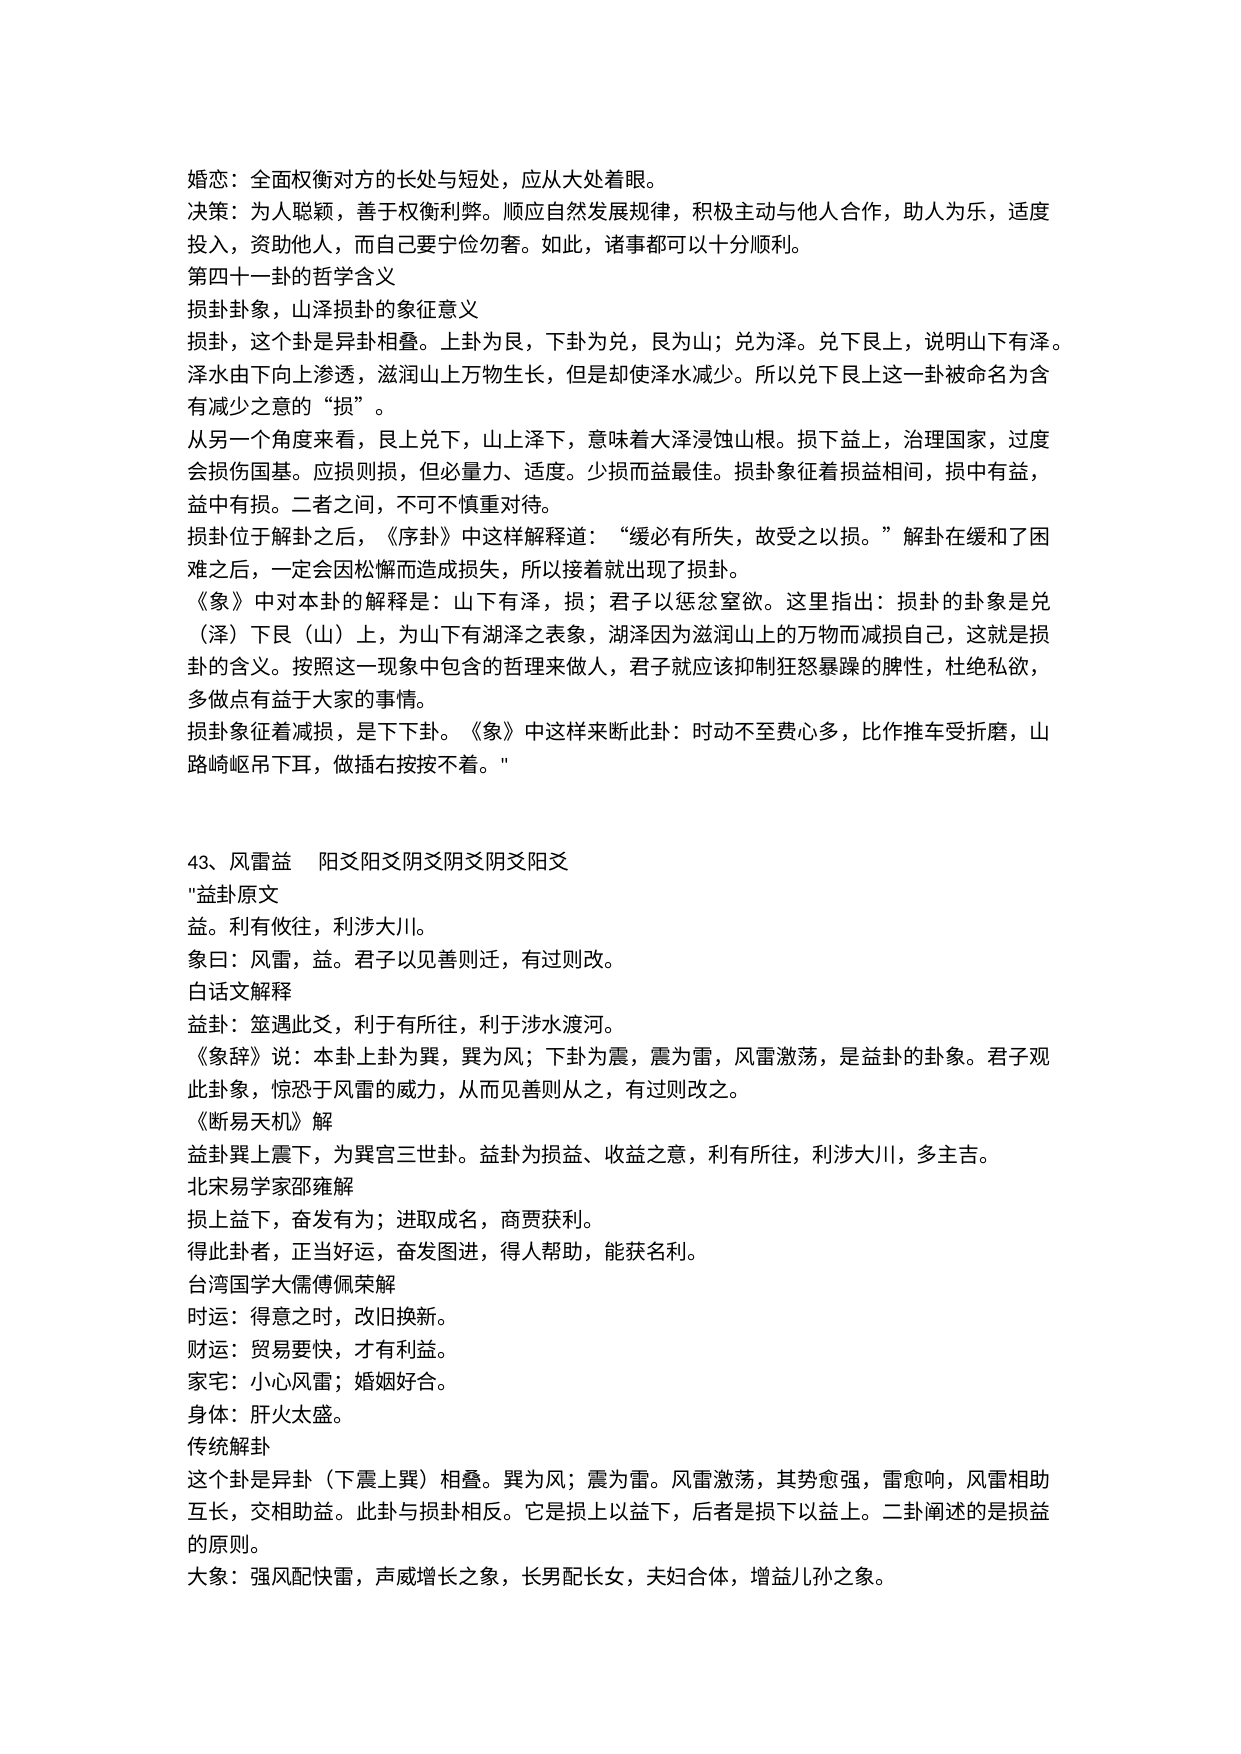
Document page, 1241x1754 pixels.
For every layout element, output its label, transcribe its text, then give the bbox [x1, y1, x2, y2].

text 益卦巽上震下，为巽宫三世卦。益卦为损益、收益之意，利有所往，利涉大川，多主吉。 [187, 1137, 1053, 1169]
text 婚恋：全面权衡对方的长处与短处，应从大处着眼。 [187, 162, 1053, 194]
text 这个卦是异卦（下震上巽）相叠。巽为风；震为雷。风雷激荡，其势愈强，雷愈响，风雷相助互长，交相助益。此卦与损卦相反。它是损上以益下，后者是损下以益上。二卦阐述的是损益的原则。 [187, 1462, 1053, 1559]
list 风雷益 阳爻阳爻阴爻阴爻阴爻阳爻 [187, 844, 1053, 877]
text 白话文解释 [187, 974, 1053, 1007]
text 身体：肝火太盛。 [187, 1397, 1053, 1429]
text 台湾国学大儒傅佩荣解 [187, 1267, 1053, 1299]
text 损上益下，奋发有为；进取成名，商贾获利。 [187, 1202, 1053, 1234]
text 损卦卦象，山泽损卦的象征意义 [187, 292, 1053, 324]
text 损卦，这个卦是异卦相叠。上卦为艮，下卦为兑，艮为山；兑为泽。兑下艮上，说明山下有泽。泽水由下向上渗透，滋润山上万物生长，但是却使泽水减少。所以兑下艮上这一卦被命名为含有减少之意的“损”。 [187, 324, 1053, 422]
list "益卦原文 [187, 877, 1053, 909]
text 第四十一卦的哲学含义 [187, 259, 1053, 292]
text 北宋易学家邵雍解 [187, 1169, 1053, 1202]
text 得此卦者，正当好运，奋发图进，得人帮助，能获名利。 [187, 1234, 1053, 1267]
text 决策：为人聪颖，善于权衡利弊。顺应自然发展规律，积极主动与他人合作，助人为乐，适度投入，资助他人，而自己要宁俭勿奢。如此，诸事都可以十分顺利。 [187, 194, 1053, 259]
text 损卦象征着减损，是下下卦。《象》中这样来断此卦：时动不至费心多，比作推车受折磨，山路崎岖吊下耳，做插右按按不着。" [187, 714, 1053, 779]
text 象曰：风雷，益。君子以见善则迁，有过则改。 [187, 942, 1053, 974]
text 时运：得意之时，改旧换新。 [187, 1299, 1053, 1332]
text 大象：强风配快雷，声威增长之象，长男配长女，夫妇合体，增益儿孙之象。 [187, 1559, 1053, 1592]
text 传统解卦 [187, 1429, 1053, 1462]
text 益。利有攸往，利涉大川。 [187, 909, 1053, 942]
text 损卦位于解卦之后，《序卦》中这样解释道：“缓必有所失，故受之以损。”解卦在缓和了困难之后，一定会因松懈而造成损失，所以接着就出现了损卦。 [187, 519, 1053, 584]
text 《断易天机》解 [187, 1104, 1053, 1137]
text 《象辞》说：本卦上卦为巽，巽为风；下卦为震，震为雷，风雷激荡，是益卦的卦象。君子观此卦象，惊恐于风雷的威力，从而见善则从之，有过则改之。 [187, 1039, 1053, 1104]
text 财运：贸易要快，才有利益。 [187, 1332, 1053, 1364]
text 从另一个角度来看，艮上兑下，山上泽下，意味着大泽浸蚀山根。损下益上，治理国家，过度会损伤国基。应损则损，但必量力、适度。少损而益最佳。损卦象征着损益相间，损中有益，益中有损。二者之间，不可不慎重对待。 [187, 422, 1053, 519]
text 益卦：筮遇此爻，利于有所往，利于涉水渡河。 [187, 1007, 1053, 1039]
text 《象》中对本卦的解释是：山下有泽，损；君子以惩忿窒欲。这里指出：损卦的卦象是兑（泽）下艮（山）上，为山下有湖泽之表象，湖泽因为滋润山上的万物而减损自己，这就是损卦的含义。按照这一现象中包含的哲理来做人，君子就应该抑制狂怒暴躁的脾性，杜绝私欲，多做点有益于大家的事情。 [187, 584, 1053, 714]
text 家宅：小心风雷；婚姻好合。 [187, 1364, 1053, 1397]
